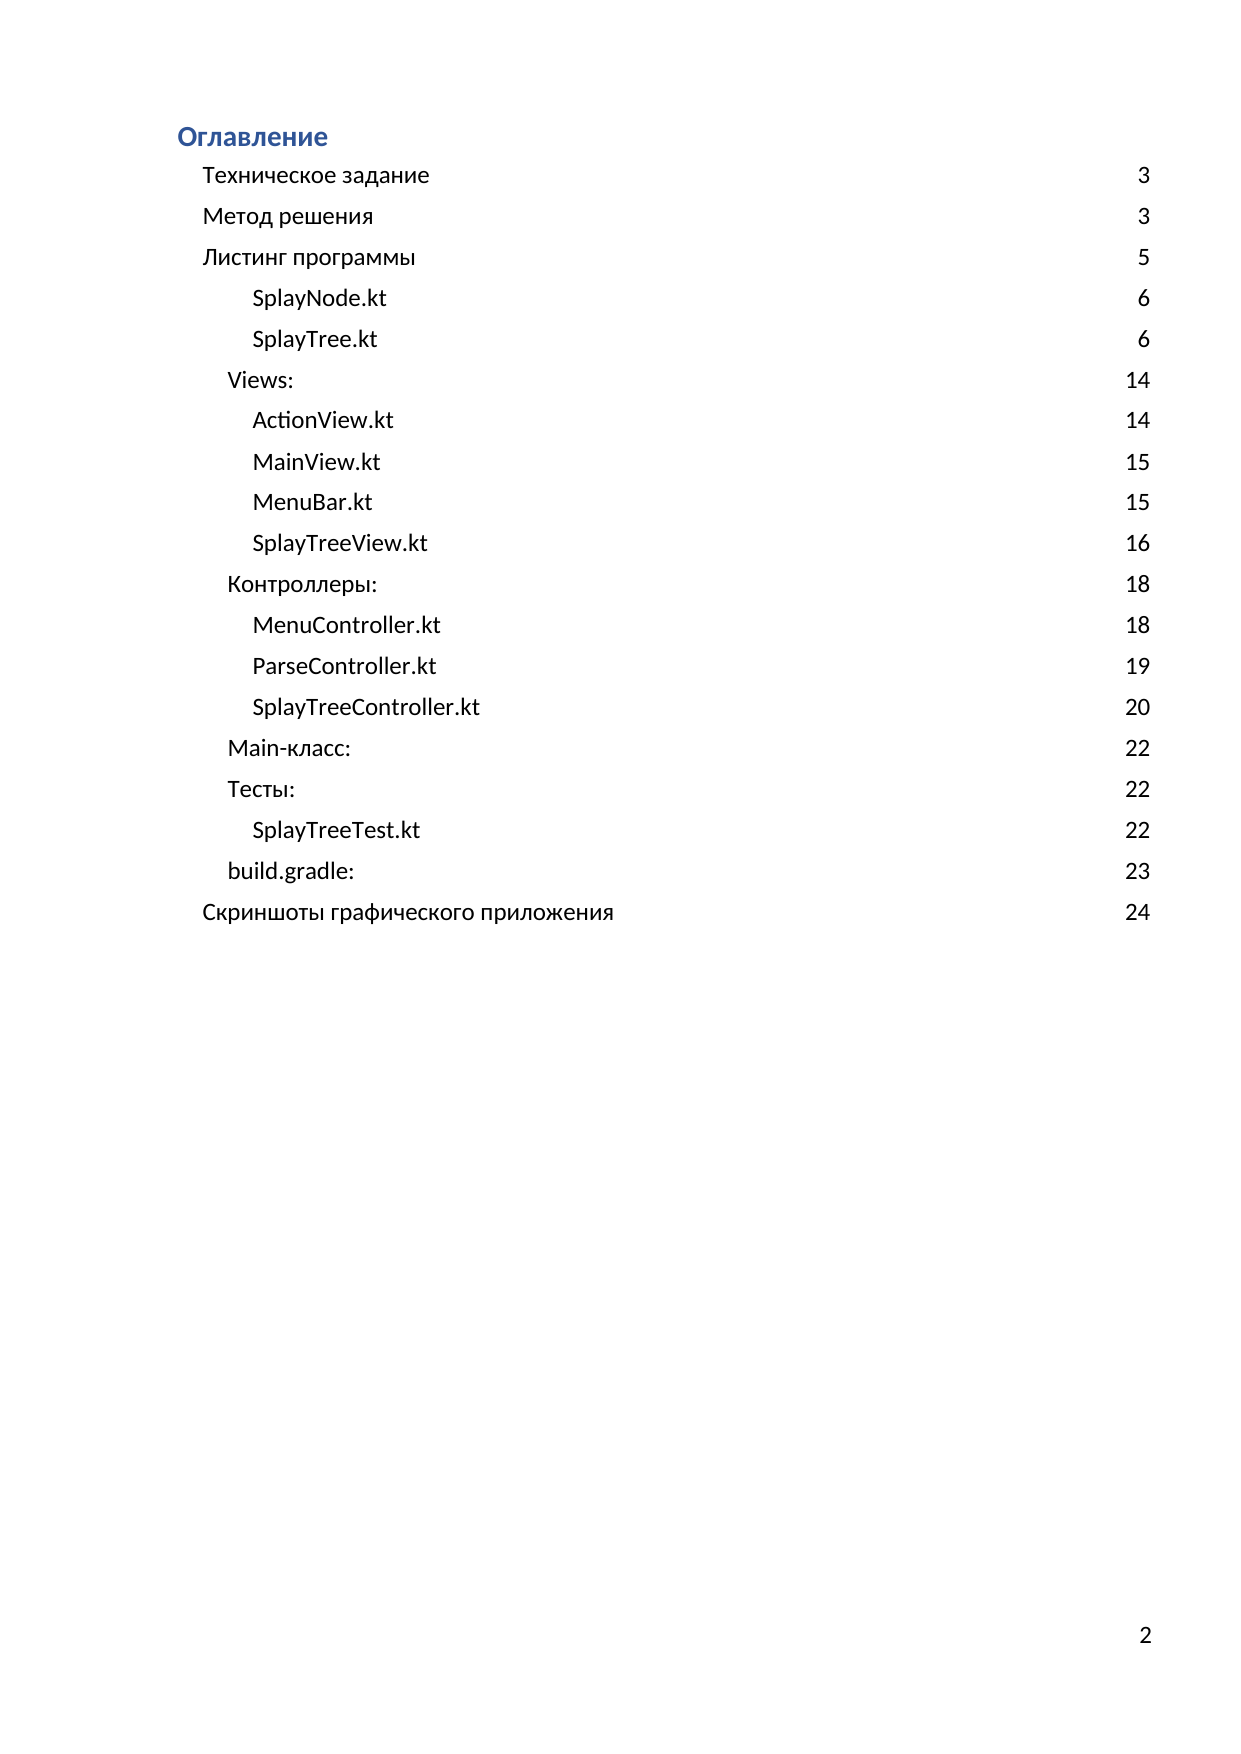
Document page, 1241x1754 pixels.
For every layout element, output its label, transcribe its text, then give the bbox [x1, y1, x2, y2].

text Оглавление [177, 118, 1152, 154]
